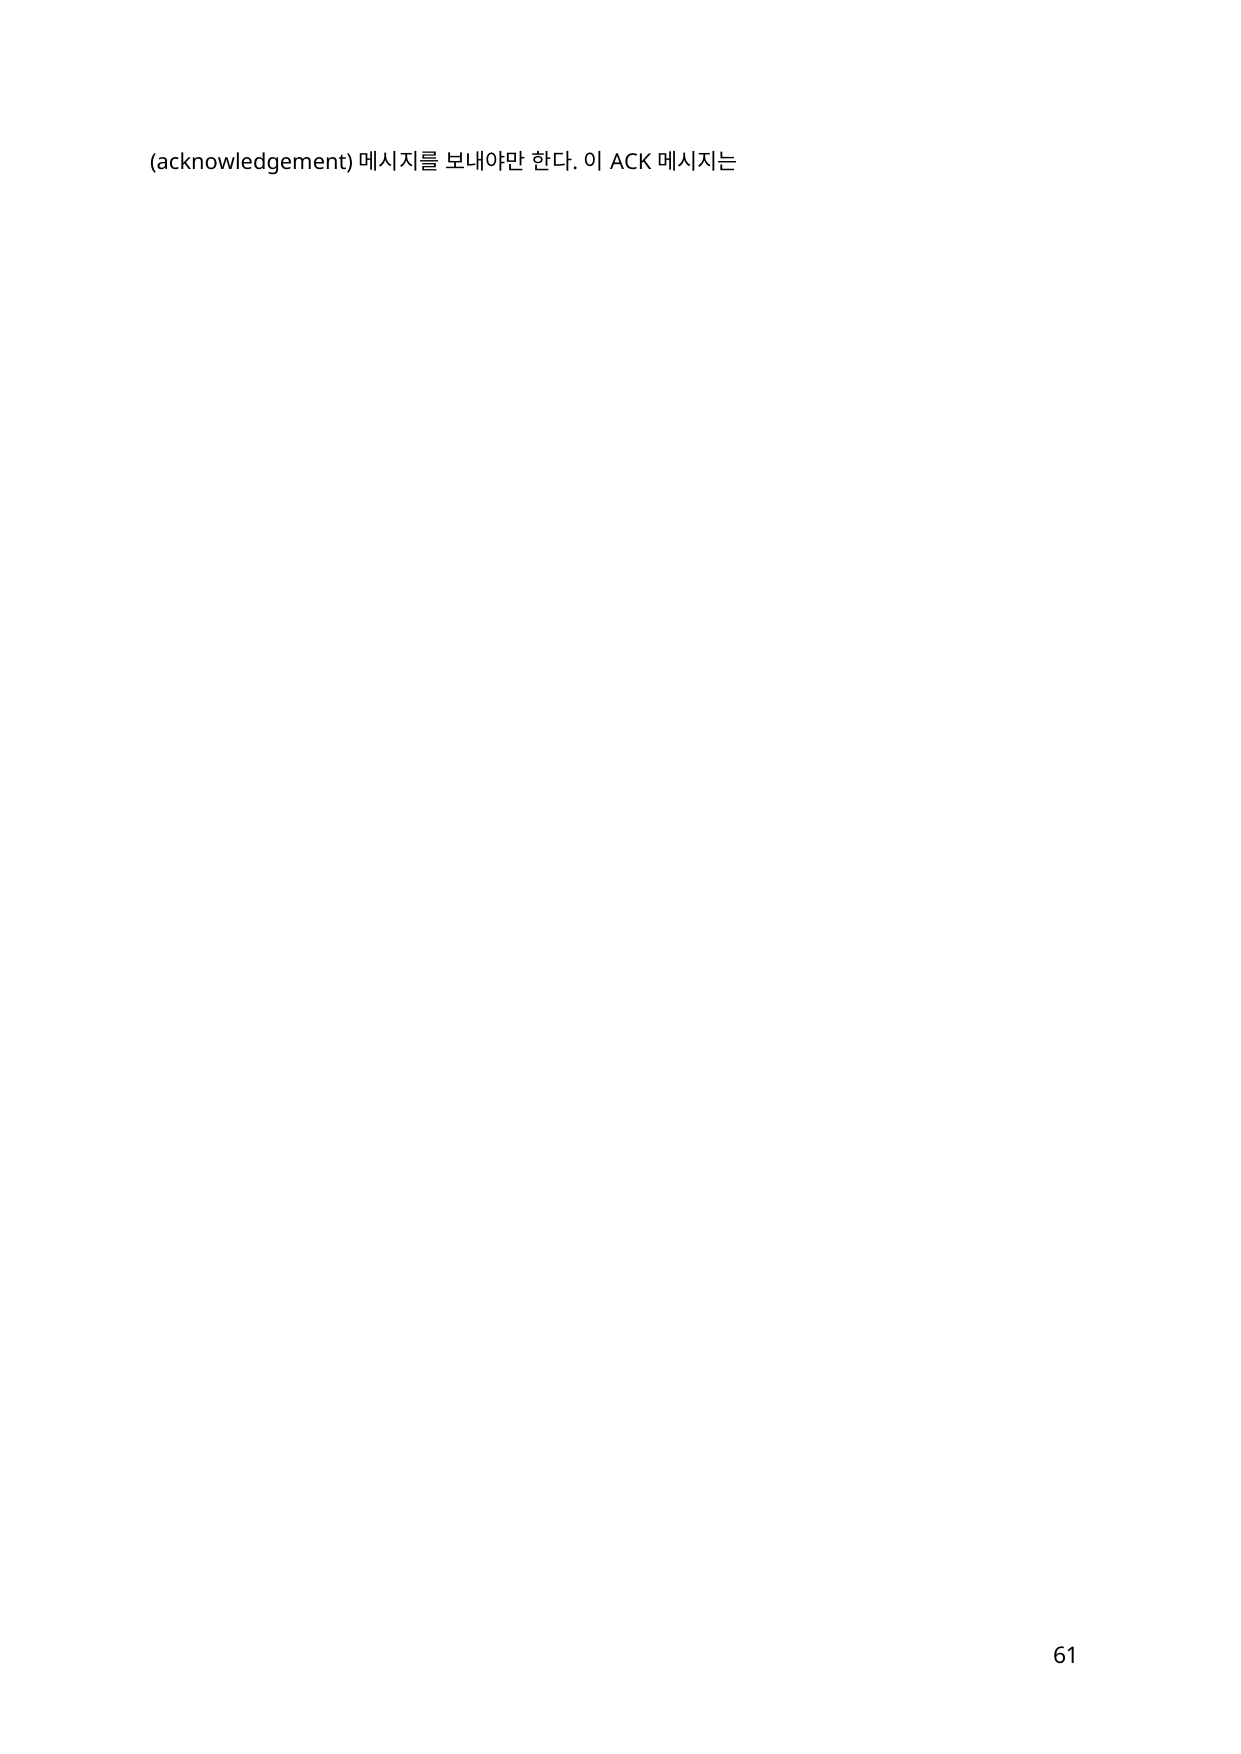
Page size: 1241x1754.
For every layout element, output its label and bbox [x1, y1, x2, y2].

text [150, 144, 1103, 176]
